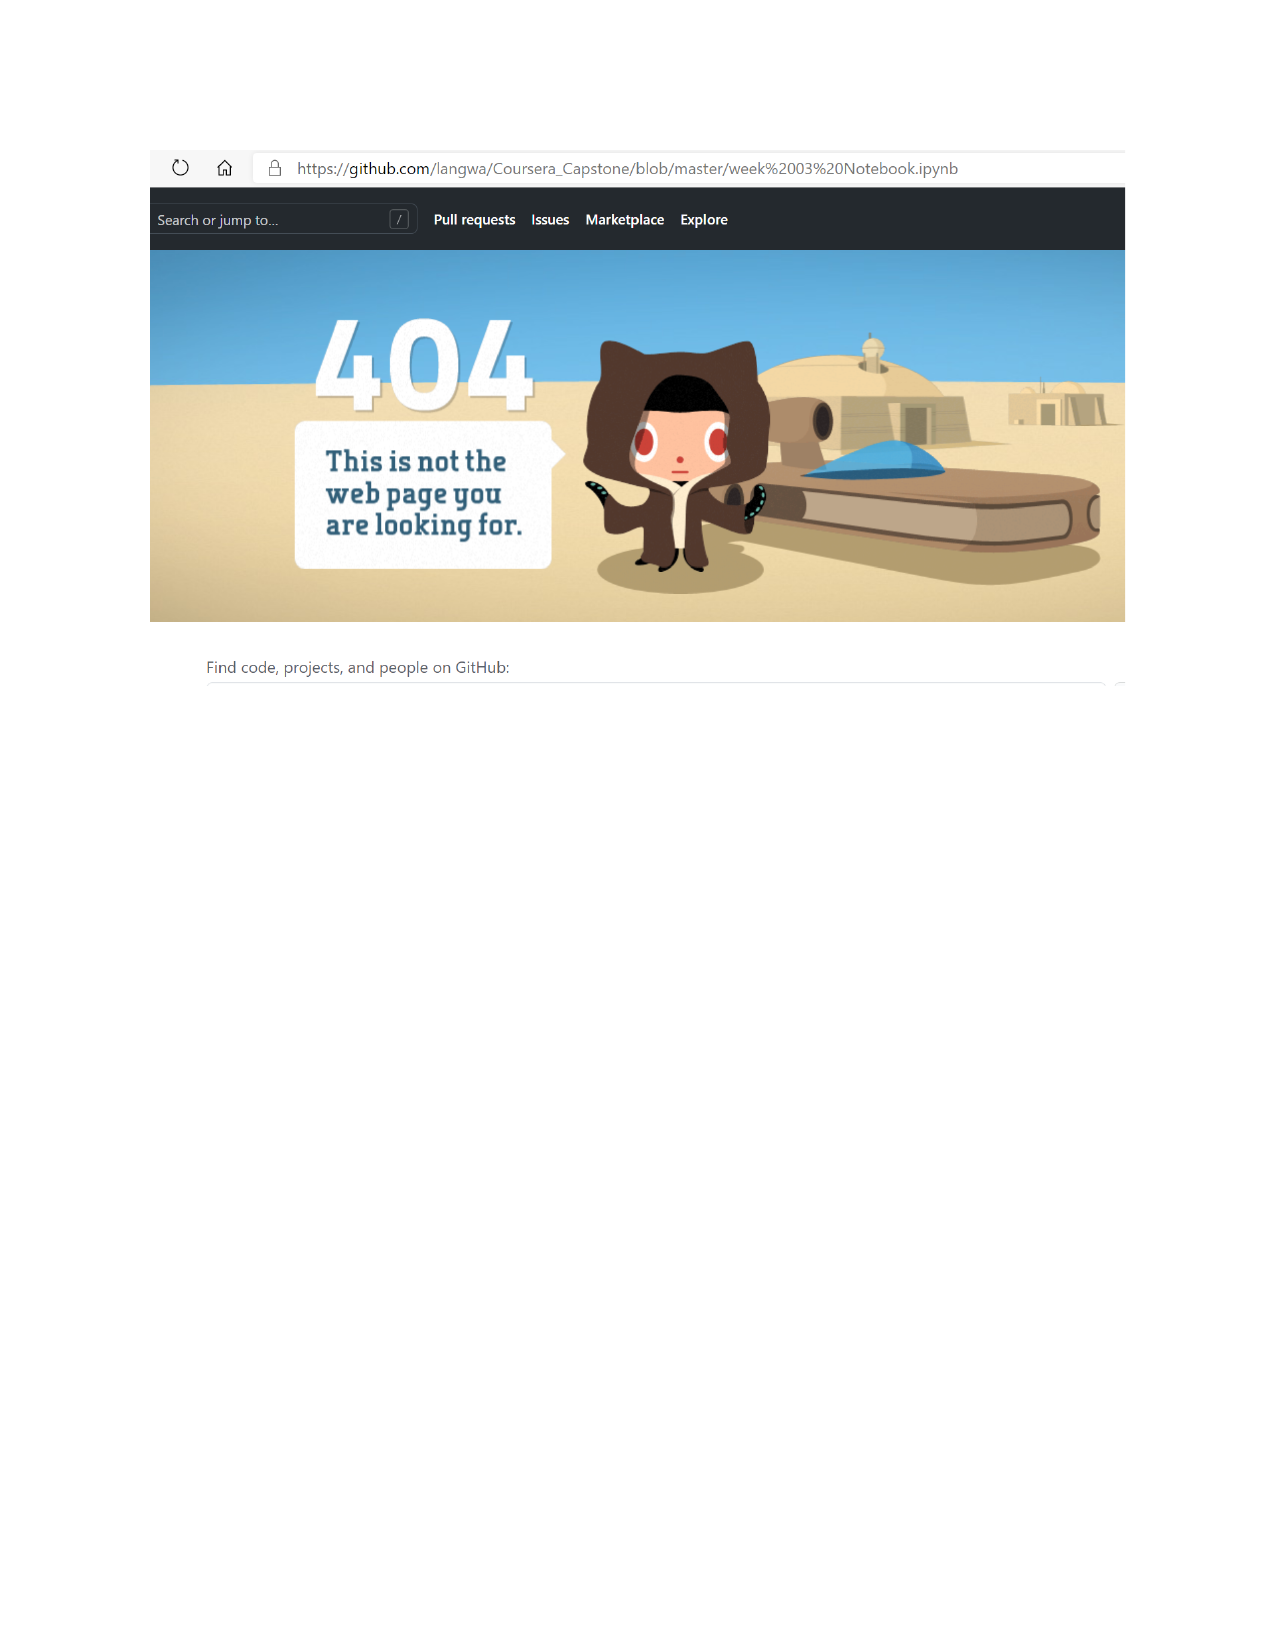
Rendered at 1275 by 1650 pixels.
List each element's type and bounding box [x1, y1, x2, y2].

picture [150, 150, 1125, 686]
